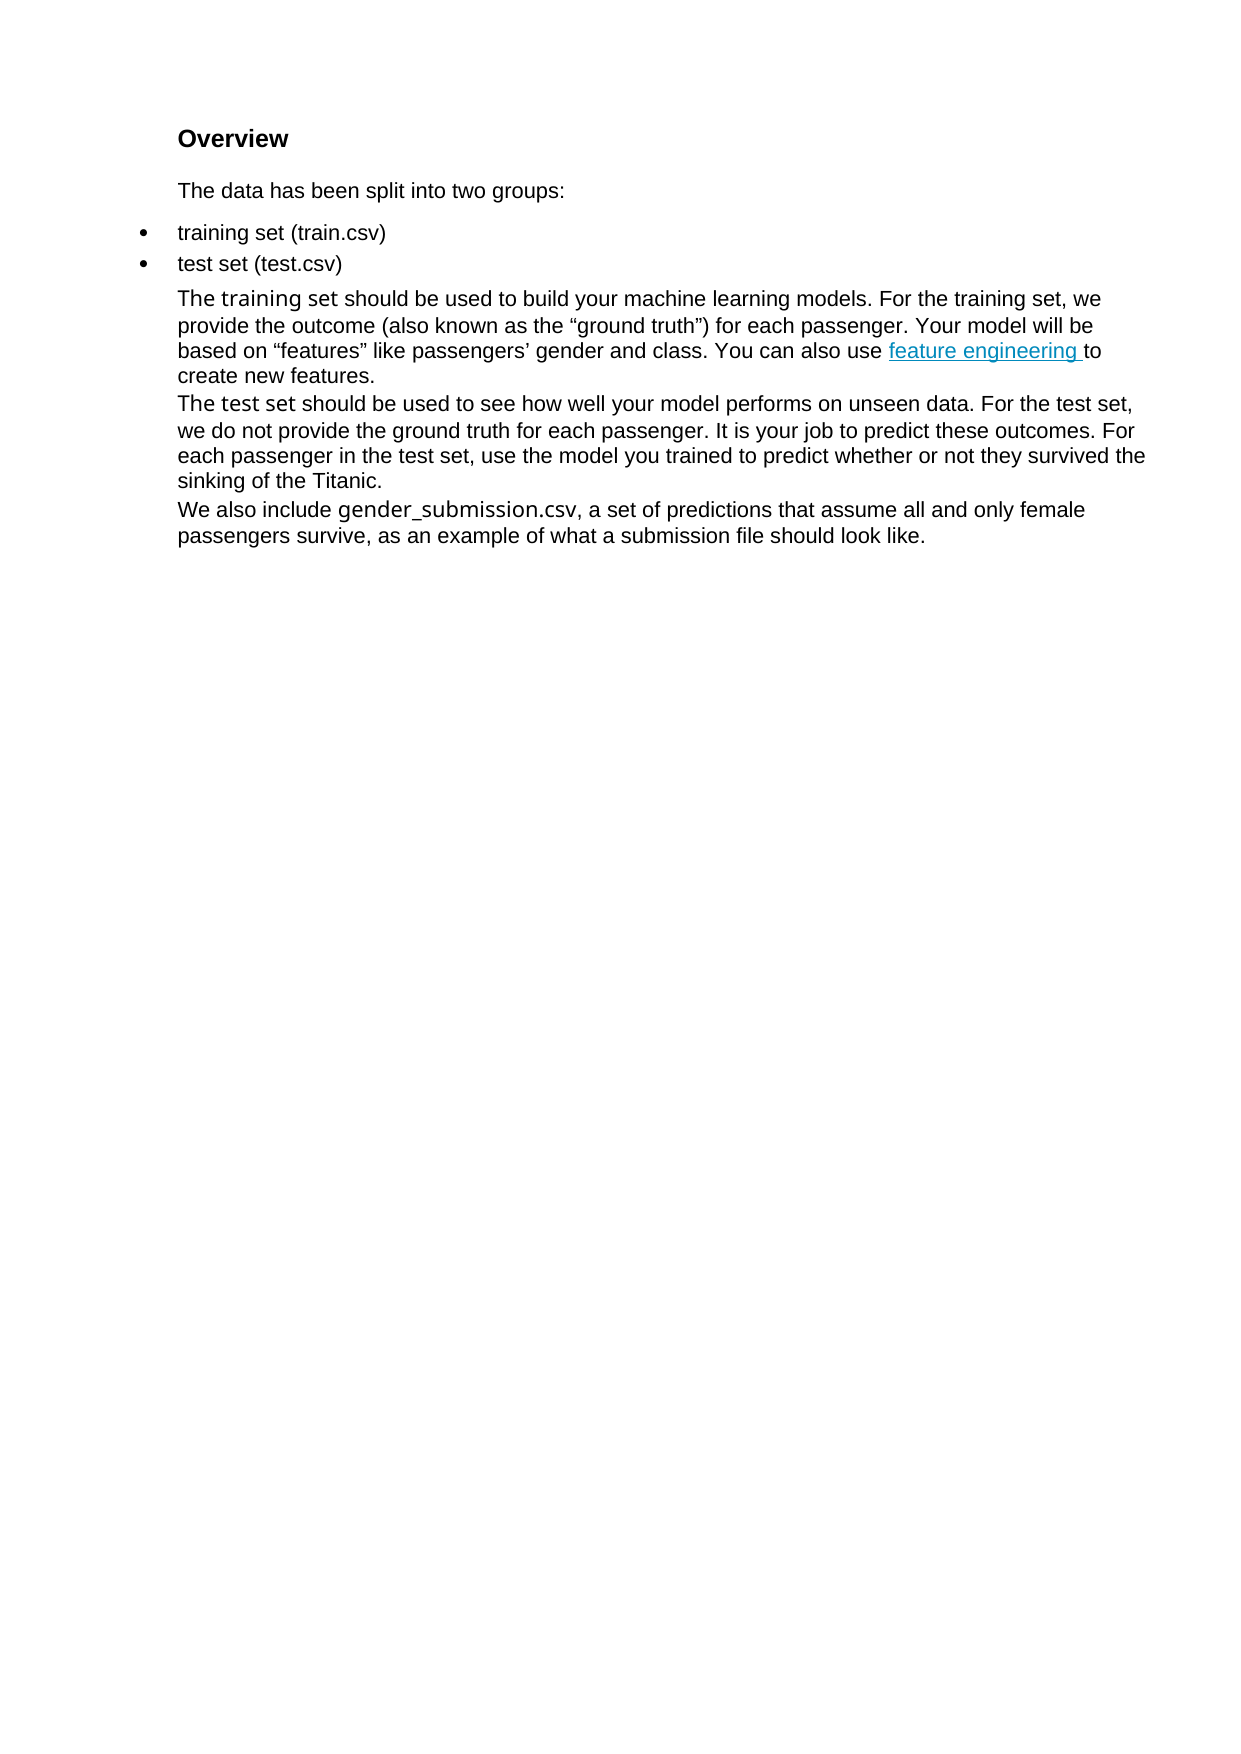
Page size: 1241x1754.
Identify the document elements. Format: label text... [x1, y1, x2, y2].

list test set (test.csv) [140, 251, 1152, 276]
text We also include gender_submission.csv, a set of predictions that assume all and only female passengers survive, as an example of what a submission file should look like. [177, 493, 1152, 602]
text The data has been split into two groups: [177, 178, 1152, 203]
text The training set should be used to build your machine learning models. For the training set, we provide the outcome (also known as the “ground truth”) for each passenger. Your model will be based on “features” like passengers’ gender and class. You can also use feature engineering to create new features. [177, 283, 1152, 388]
text The test set should be used to see how well your model performs on unseen data. For the test set, we do not provide the ground truth for each passenger. It is your job to predict these outcomes. For each passenger in the test set, use the model you trained to predict whether or not they survived the sinking of the Titanic. [177, 388, 1152, 493]
list training set (train.csv) [140, 220, 1152, 245]
subtitle Overview [177, 124, 1152, 153]
